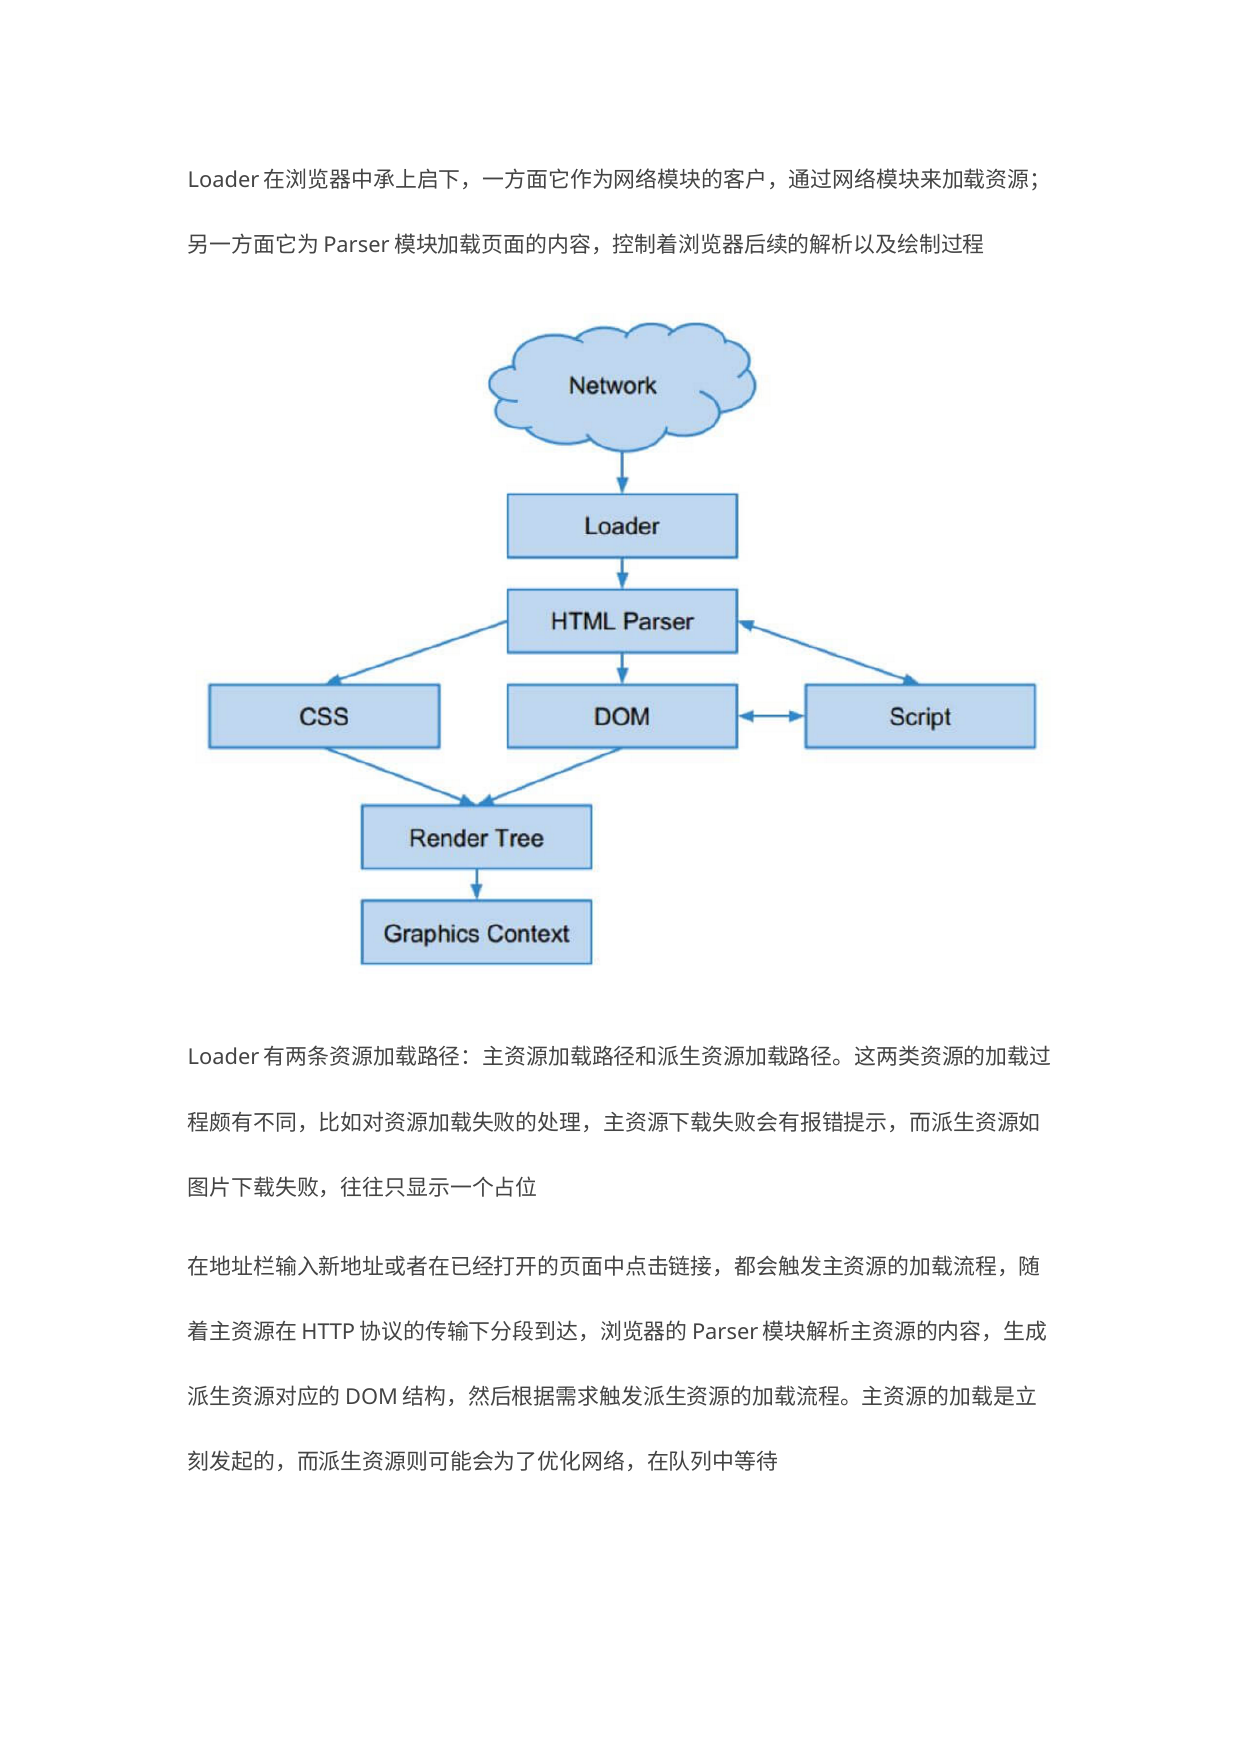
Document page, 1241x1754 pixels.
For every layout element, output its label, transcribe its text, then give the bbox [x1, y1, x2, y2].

text Loader在浏览器中承上启下，一方面它作为网络模块的客户，通过网络模块来加载资源；另一方面它为Parser模块加载页面的内容，控制着浏览器后续的解析以及绘制过程 [187, 162, 1053, 259]
picture [187, 313, 1053, 983]
text 在地址栏输入新地址或者在已经打开的页面中点击链接，都会触发主资源的加载流程，随着主资源在HTTP协议的传输下分段到达，浏览器的Parser模块解析主资源的内容，生成派生资源对应的DOM结构，然后根据需求触发派生资源的加载流程。主资源的加载是立刻发起的，而派生资源则可能会为了优化网络，在队列中等待 [187, 1249, 1053, 1476]
text Loader有两条资源加载路径：主资源加载路径和派生资源加载路径。这两类资源的加载过程颇有不同，比如对资源加载失败的处理，主资源下载失败会有报错提示，而派生资源如图片下载失败，往往只显示一个占位 [187, 1039, 1053, 1202]
